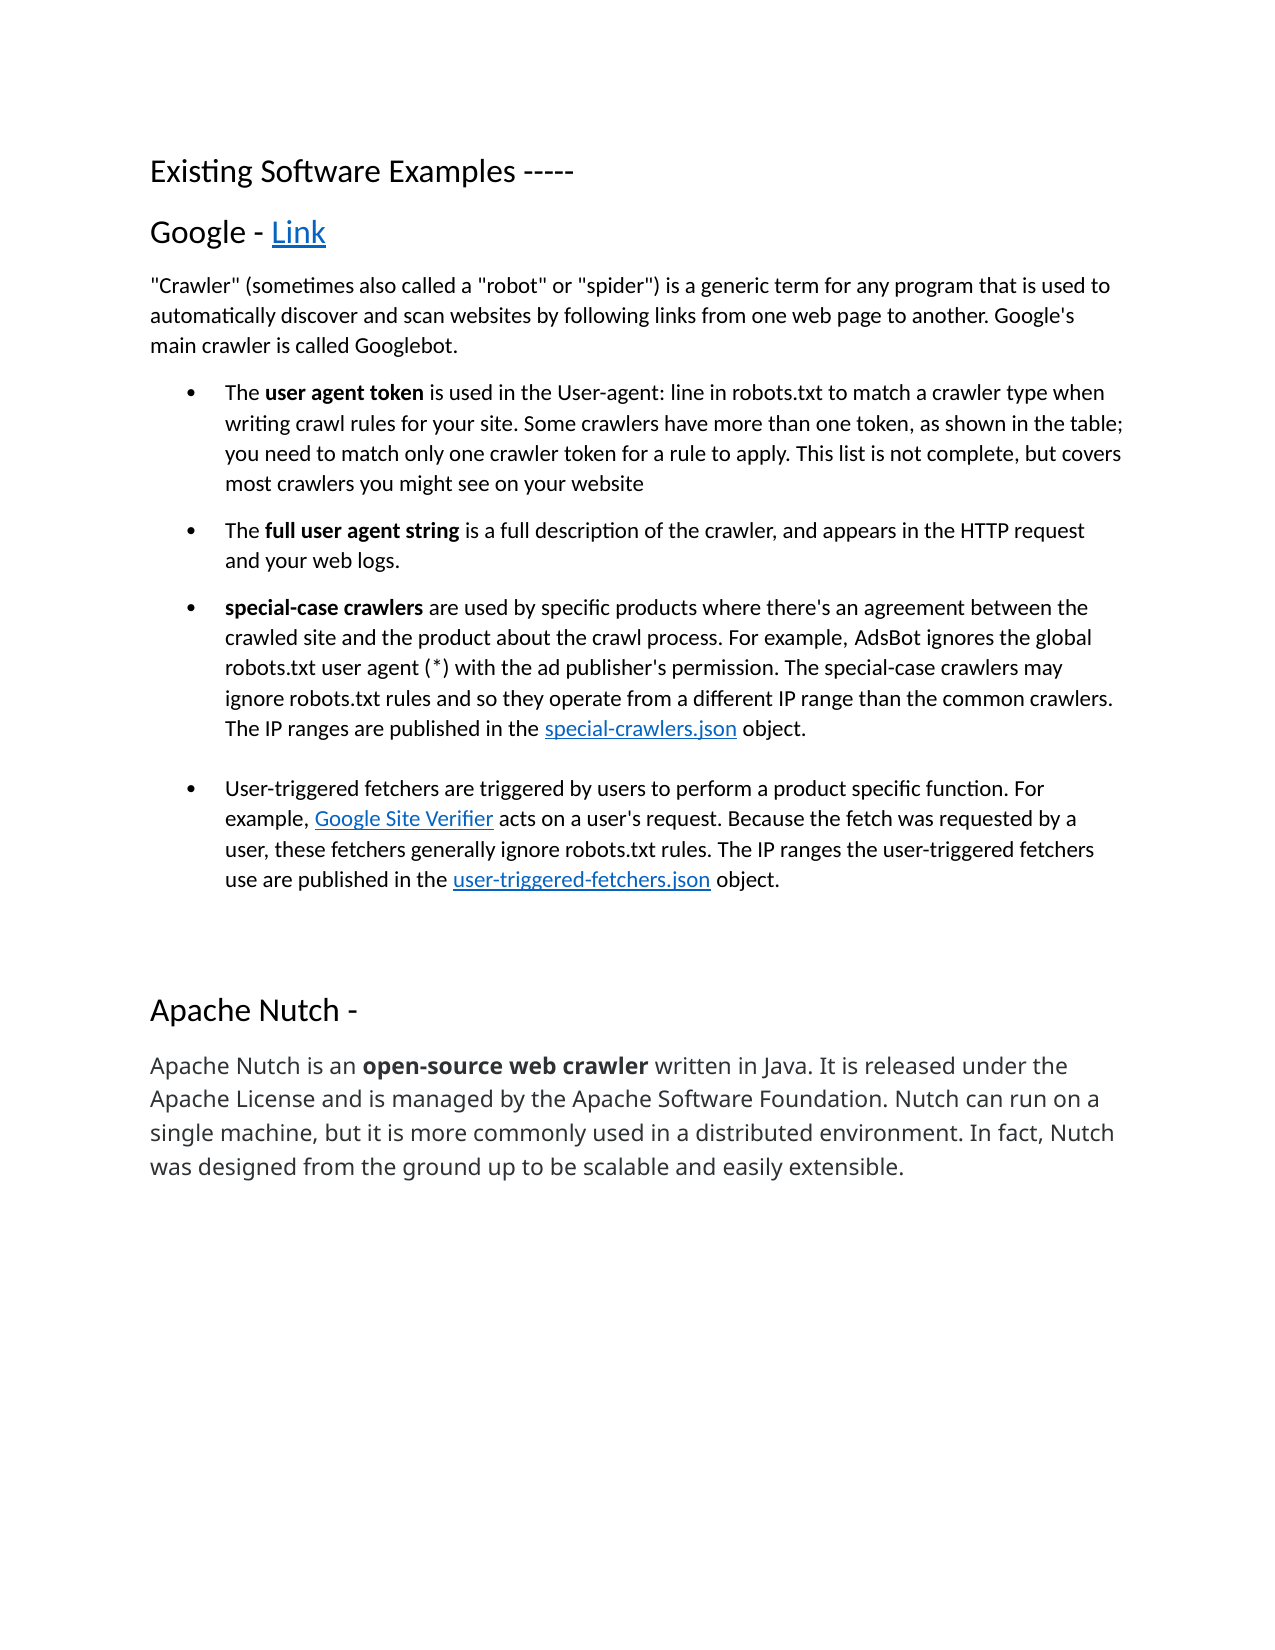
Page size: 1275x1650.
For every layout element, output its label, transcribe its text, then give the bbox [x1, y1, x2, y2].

list The full user agent string is a full description of the crawler, and appears in the HTTP request and your web logs. [187, 516, 1125, 574]
text "Crawler" (sometimes also called a "robot" or "spider") is a generic term for any program that is used to automatically discover and scan websites by following links from one web page to another. Google's main crawler is called Googlebot. [150, 271, 1125, 360]
text Apache Nutch - [150, 989, 1125, 1030]
list special-case crawlers are used by specific products where there's an agreement between the crawled site and the product about the crawl process. For example, AdsBot ignores the global robots.txt user agent (*) with the ad publisher's permission. The special-case crawlers may ignore robots.txt rules and so they operate from a different IP range than the common crawlers. The IP ranges are published in the special-crawlers.json object. [187, 593, 1125, 742]
text Google - Link [150, 211, 1125, 251]
text Existing Software Examples ----- [150, 150, 1125, 191]
text Apache Nutch is an open-source web crawler written in Java. It is released under the Apache License and is managed by the Apache Software Foundation. Nutch can run on a single machine, but it is more commonly used in a distributed environment. In fact, Nutch was designed from the ground up to be scalable and easily extensible. [150, 1049, 1125, 1182]
list User-triggered fetchers are triggered by users to perform a product specific function. For example, Google Site Verifier acts on a user's request. Because the fetch was requested by a user, these fetchers generally ignore robots.txt rules. The IP ranges the user-triggered fetchers use are published in the user-triggered-fetchers.json object. [187, 774, 1125, 893]
list The user agent token is used in the User-agent: line in robots.txt to match a crawler type when writing crawl rules for your site. Some crawlers have more than one token, as shown in the table; you need to match only one crawler token for a rule to apply. This list is not complete, but covers most crawlers you might see on your website [187, 378, 1125, 497]
